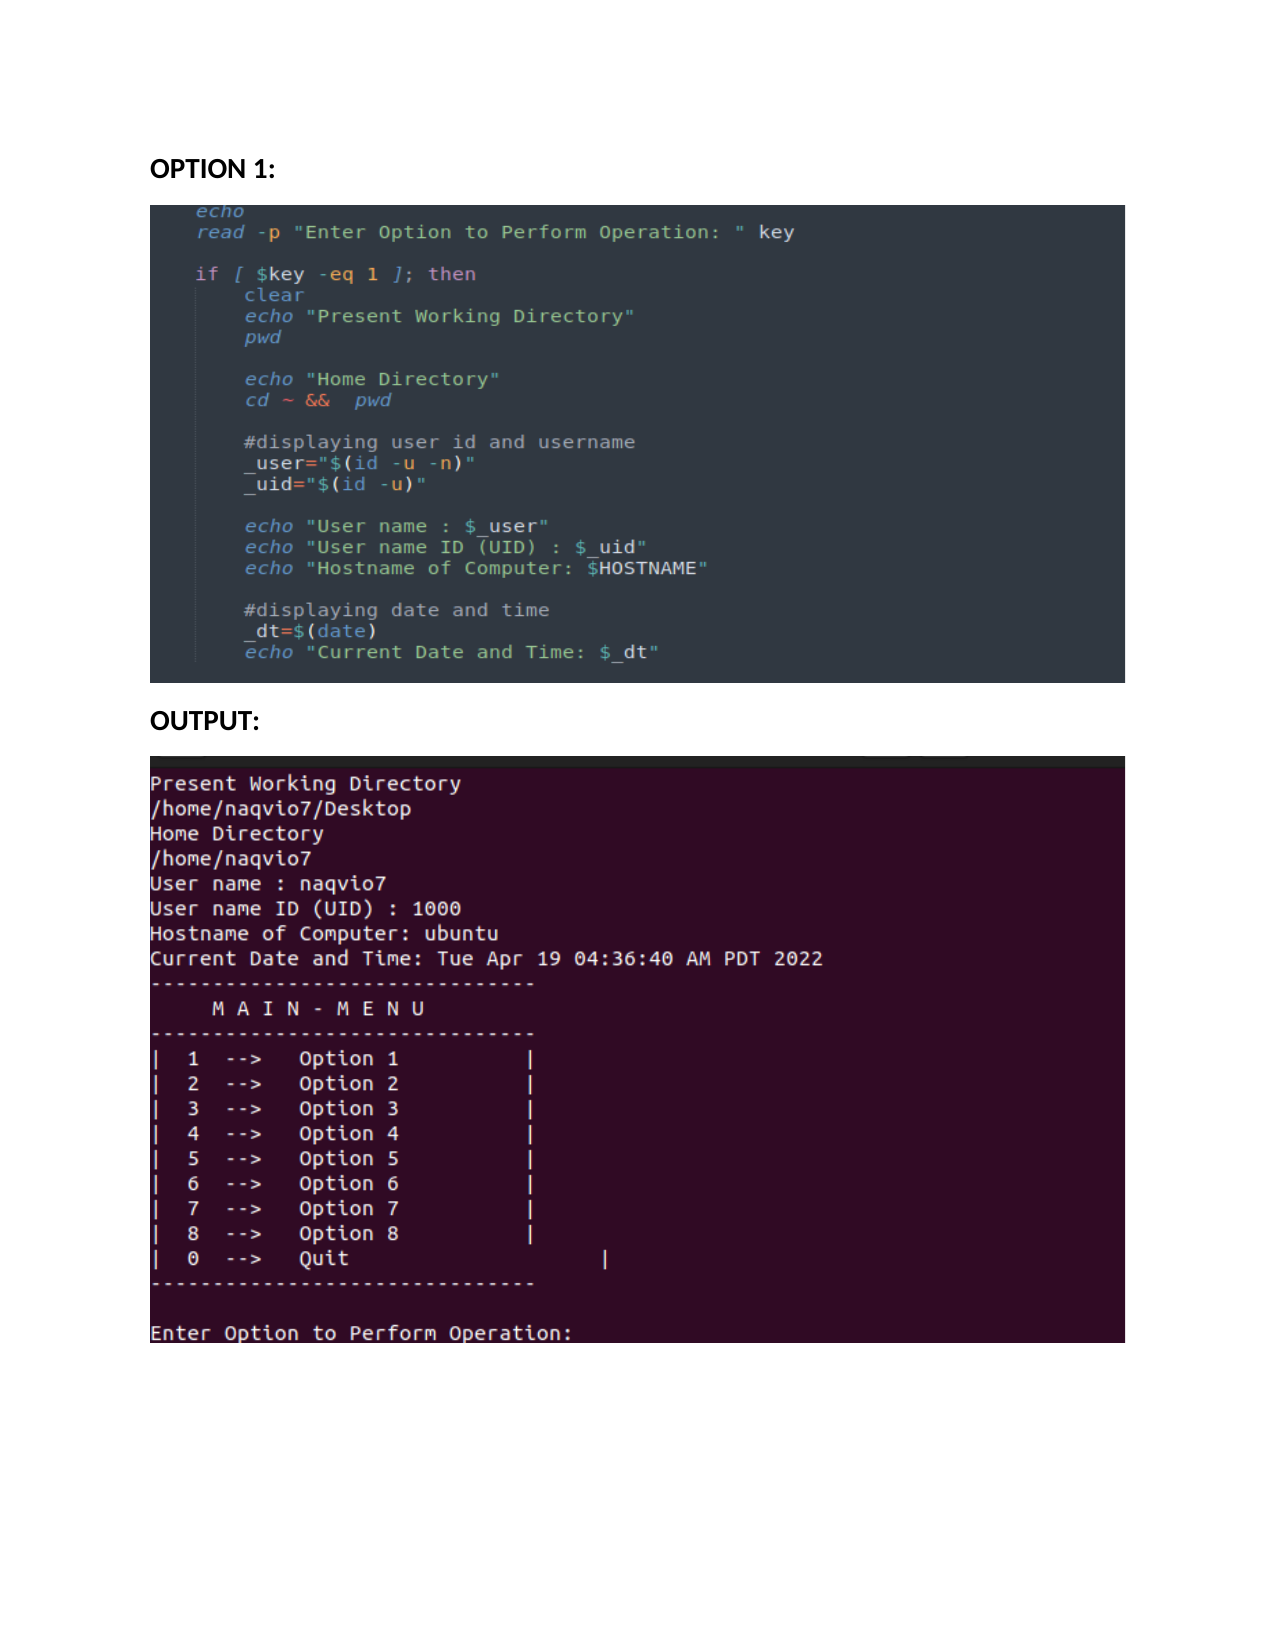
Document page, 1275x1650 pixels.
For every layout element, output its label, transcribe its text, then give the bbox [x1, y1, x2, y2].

text OPTION 1: [150, 150, 1125, 186]
text OUTPUT: [150, 702, 1125, 737]
picture [150, 756, 1125, 1343]
picture [150, 205, 1125, 683]
